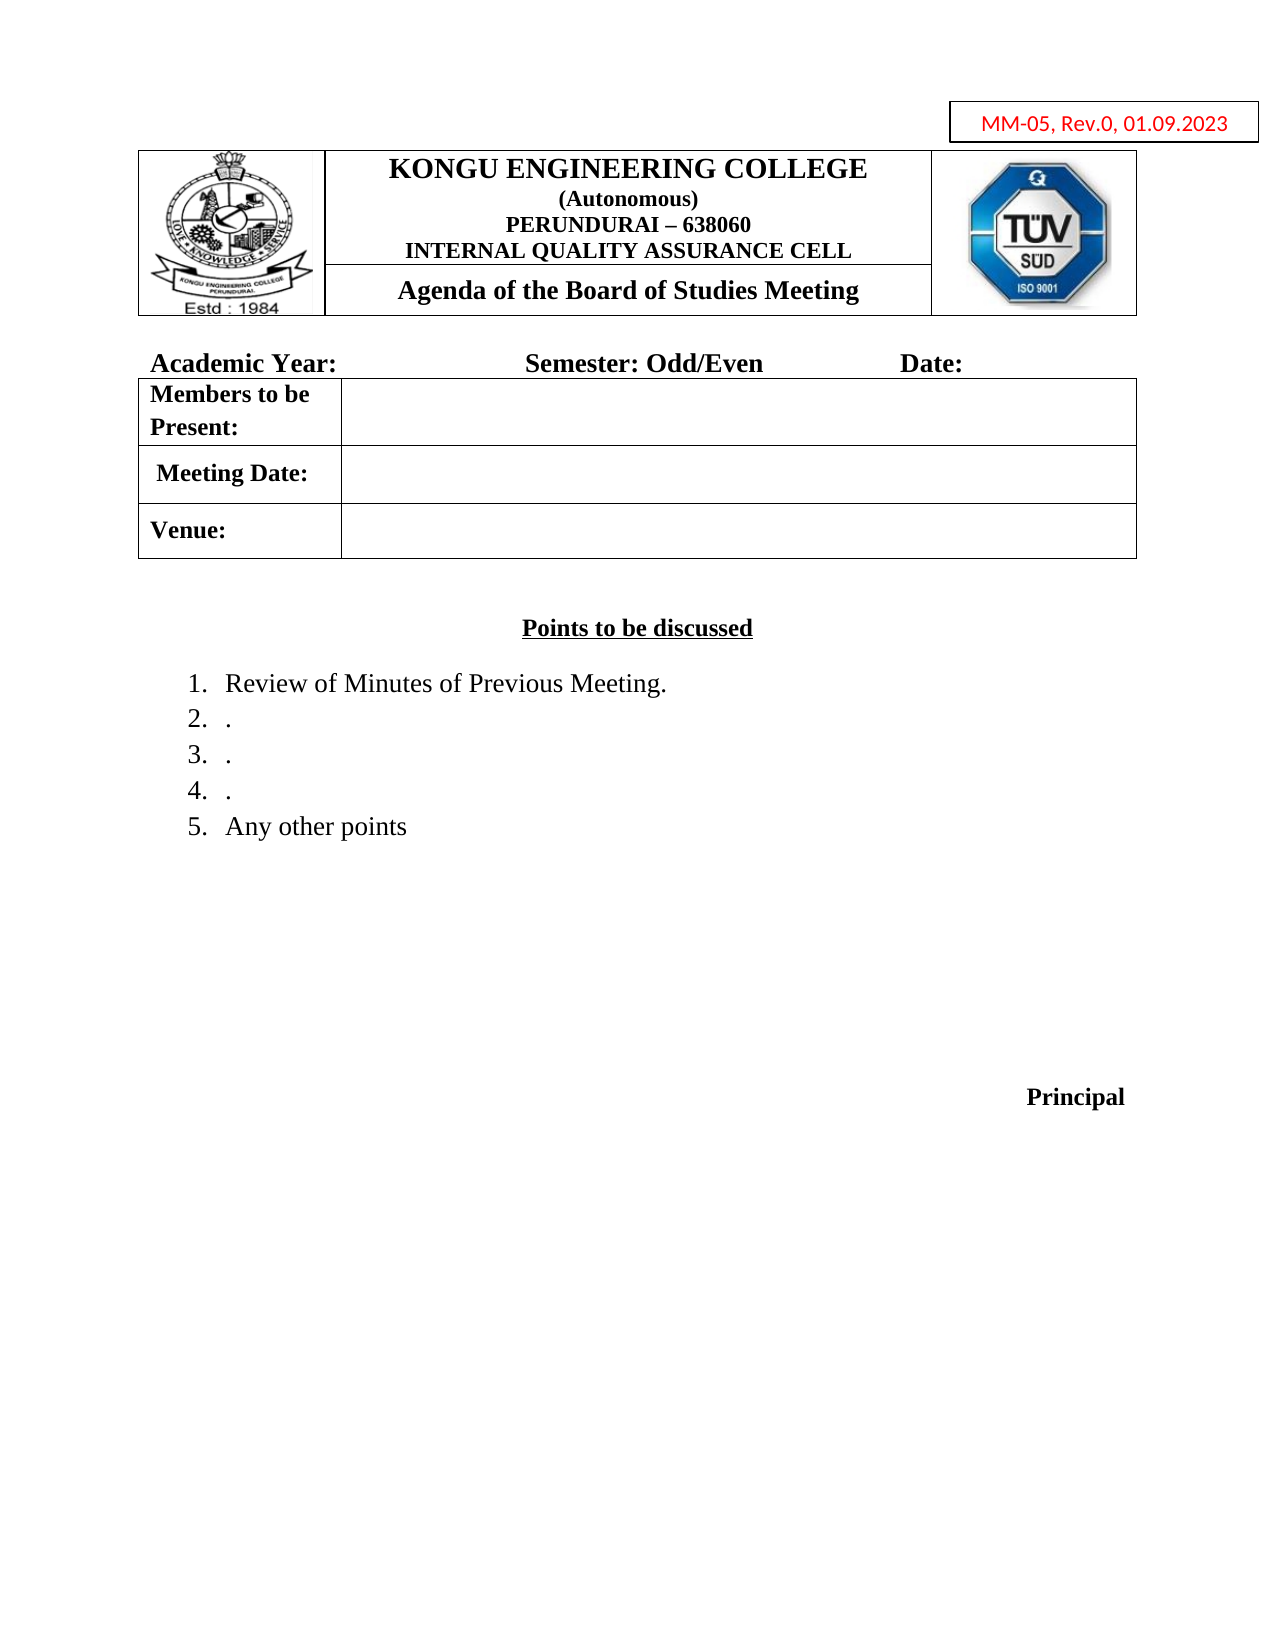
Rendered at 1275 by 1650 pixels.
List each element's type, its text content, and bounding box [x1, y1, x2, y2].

list . [187, 774, 1125, 805]
table_header [139, 151, 150, 314]
table_header Members to be Present: [139, 379, 341, 444]
list . [187, 702, 1125, 733]
list . [187, 738, 1125, 769]
list Review of Minutes of Previous Meeting. [187, 667, 1125, 698]
table_header [342, 379, 1136, 444]
table_header [314, 151, 324, 314]
text Points to be discussed [150, 613, 1125, 642]
picture [150, 151, 314, 315]
table_header [932, 151, 1136, 314]
table_cell Meeting Date: [139, 446, 341, 503]
list Any other points [187, 809, 1125, 841]
table_header KONGU ENGINEERING COLLEGE (Autonomous) PERUNDURAI – 638060 INTERNAL QUALITY ASSURANCE CELL [326, 151, 931, 264]
table_cell [342, 446, 1136, 503]
picture [951, 151, 1117, 310]
table_cell Venue: [139, 504, 341, 558]
table_cell Agenda of the Board of Studies Meeting [326, 265, 931, 314]
text Academic Year: Semester: Odd/Even Date: [150, 347, 1125, 378]
table_cell [342, 504, 1136, 558]
text Principal [150, 1082, 1125, 1110]
